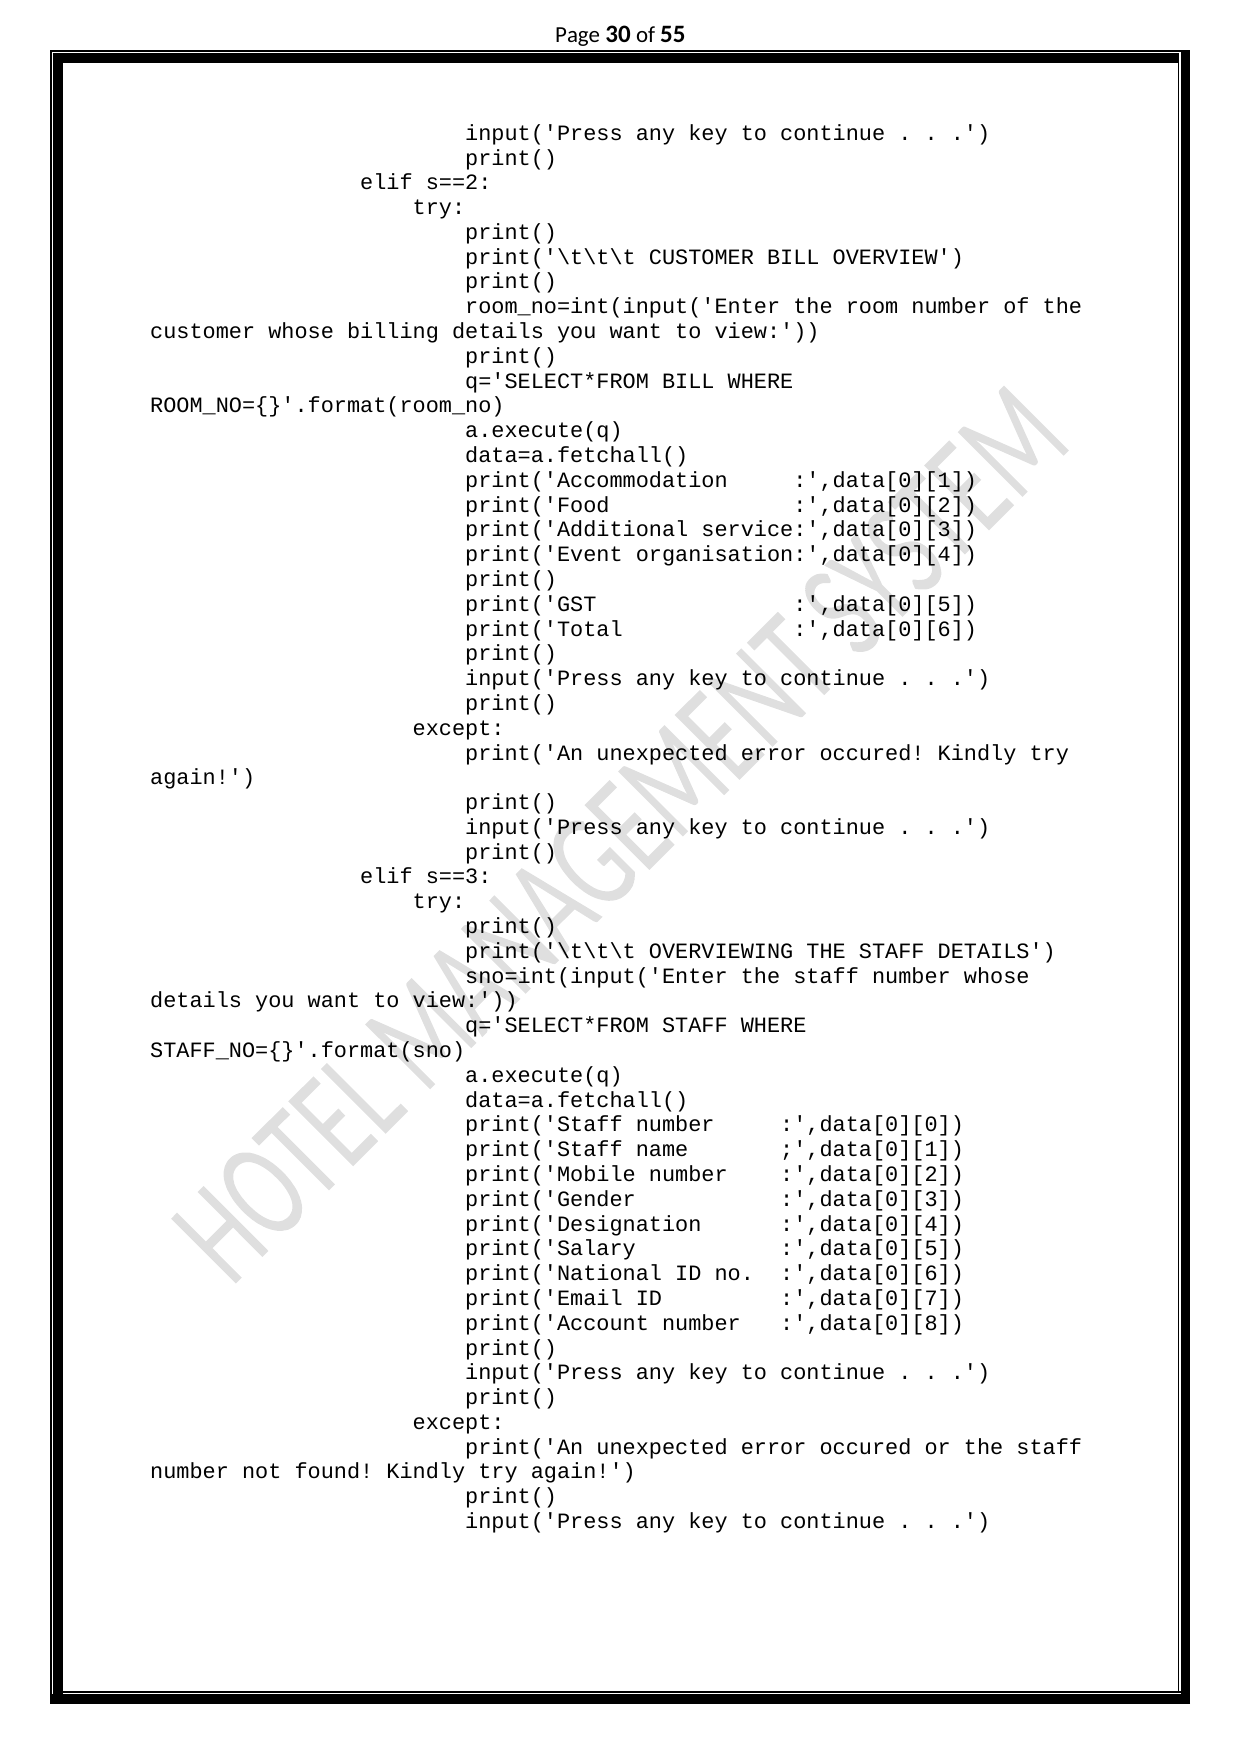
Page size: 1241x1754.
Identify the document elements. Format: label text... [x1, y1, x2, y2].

text print('An unexpected error occured! Kindly try again!') [150, 742, 1090, 791]
text input('Press any key to continue . . .') [150, 1510, 1090, 1535]
text print('Event organisation:',data[0][4]) [150, 543, 1090, 568]
text print() [150, 568, 1090, 593]
text room_no=int(input('Enter the room number of the customer whose billing details you want to view:')) [150, 295, 1090, 345]
text print() [150, 791, 1090, 816]
text data=a.fetchall() [150, 444, 1090, 469]
text print('\t\t\t CUSTOMER BILL OVERVIEW') [150, 246, 1090, 271]
text try: [150, 196, 1090, 221]
text print('Accommodation :',data[0][1]) [150, 469, 1090, 494]
text print() [150, 841, 1090, 866]
text print('Mobile number :',data[0][2]) [150, 1163, 1090, 1188]
text input('Press any key to continue . . .') [150, 816, 1090, 841]
text print() [150, 221, 1090, 246]
text print('Gender :',data[0][3]) [150, 1188, 1090, 1213]
text input('Press any key to continue . . .') [150, 1361, 1090, 1386]
text print('Additional service:',data[0][3]) [150, 518, 1090, 543]
text print('National ID no. :',data[0][6]) [150, 1262, 1090, 1287]
text input('Press any key to continue . . .') [150, 667, 1090, 692]
text except: [150, 1411, 1090, 1436]
text print('GST :',data[0][5]) [150, 593, 1090, 618]
text elif s==3: [150, 866, 1090, 890]
text print('Food :',data[0][2]) [150, 494, 1090, 518]
text print('Account number :',data[0][8]) [150, 1312, 1090, 1337]
text print('\t\t\t OVERVIEWING THE STAFF DETAILS') [150, 940, 1090, 965]
text print() [150, 642, 1090, 667]
text a.execute(q) [150, 419, 1090, 444]
text print('Salary :',data[0][5]) [150, 1237, 1090, 1262]
text print('Staff number :',data[0][0]) [150, 1113, 1090, 1138]
text print('Total :',data[0][6]) [150, 618, 1090, 642]
text except: [150, 717, 1090, 742]
text elif s==2: [150, 171, 1090, 196]
text print() [150, 692, 1090, 717]
text print('An unexpected error occured or the staff number not found! Kindly try again!') [150, 1436, 1090, 1485]
text print() [150, 345, 1090, 370]
text print() [150, 1337, 1090, 1361]
text print() [150, 1386, 1090, 1411]
text print() [150, 147, 1090, 171]
text print('Designation :',data[0][4]) [150, 1213, 1090, 1237]
text print() [150, 915, 1090, 940]
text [150, 122, 1090, 147]
text q='SELECT*FROM STAFF WHERE STAFF_NO={}'.format(sno) [150, 1014, 1090, 1064]
text print() [150, 1485, 1090, 1510]
text sno=int(input('Enter the staff number whose details you want to view:')) [150, 965, 1090, 1014]
text print('Staff name ;',data[0][1]) [150, 1138, 1090, 1163]
text data=a.fetchall() [150, 1089, 1090, 1113]
text print('Email ID :',data[0][7]) [150, 1287, 1090, 1312]
text q='SELECT*FROM BILL WHERE ROOM_NO={}'.format(room_no) [150, 370, 1090, 419]
text print() [150, 271, 1090, 295]
text try: [150, 890, 1090, 915]
text a.execute(q) [150, 1064, 1090, 1089]
